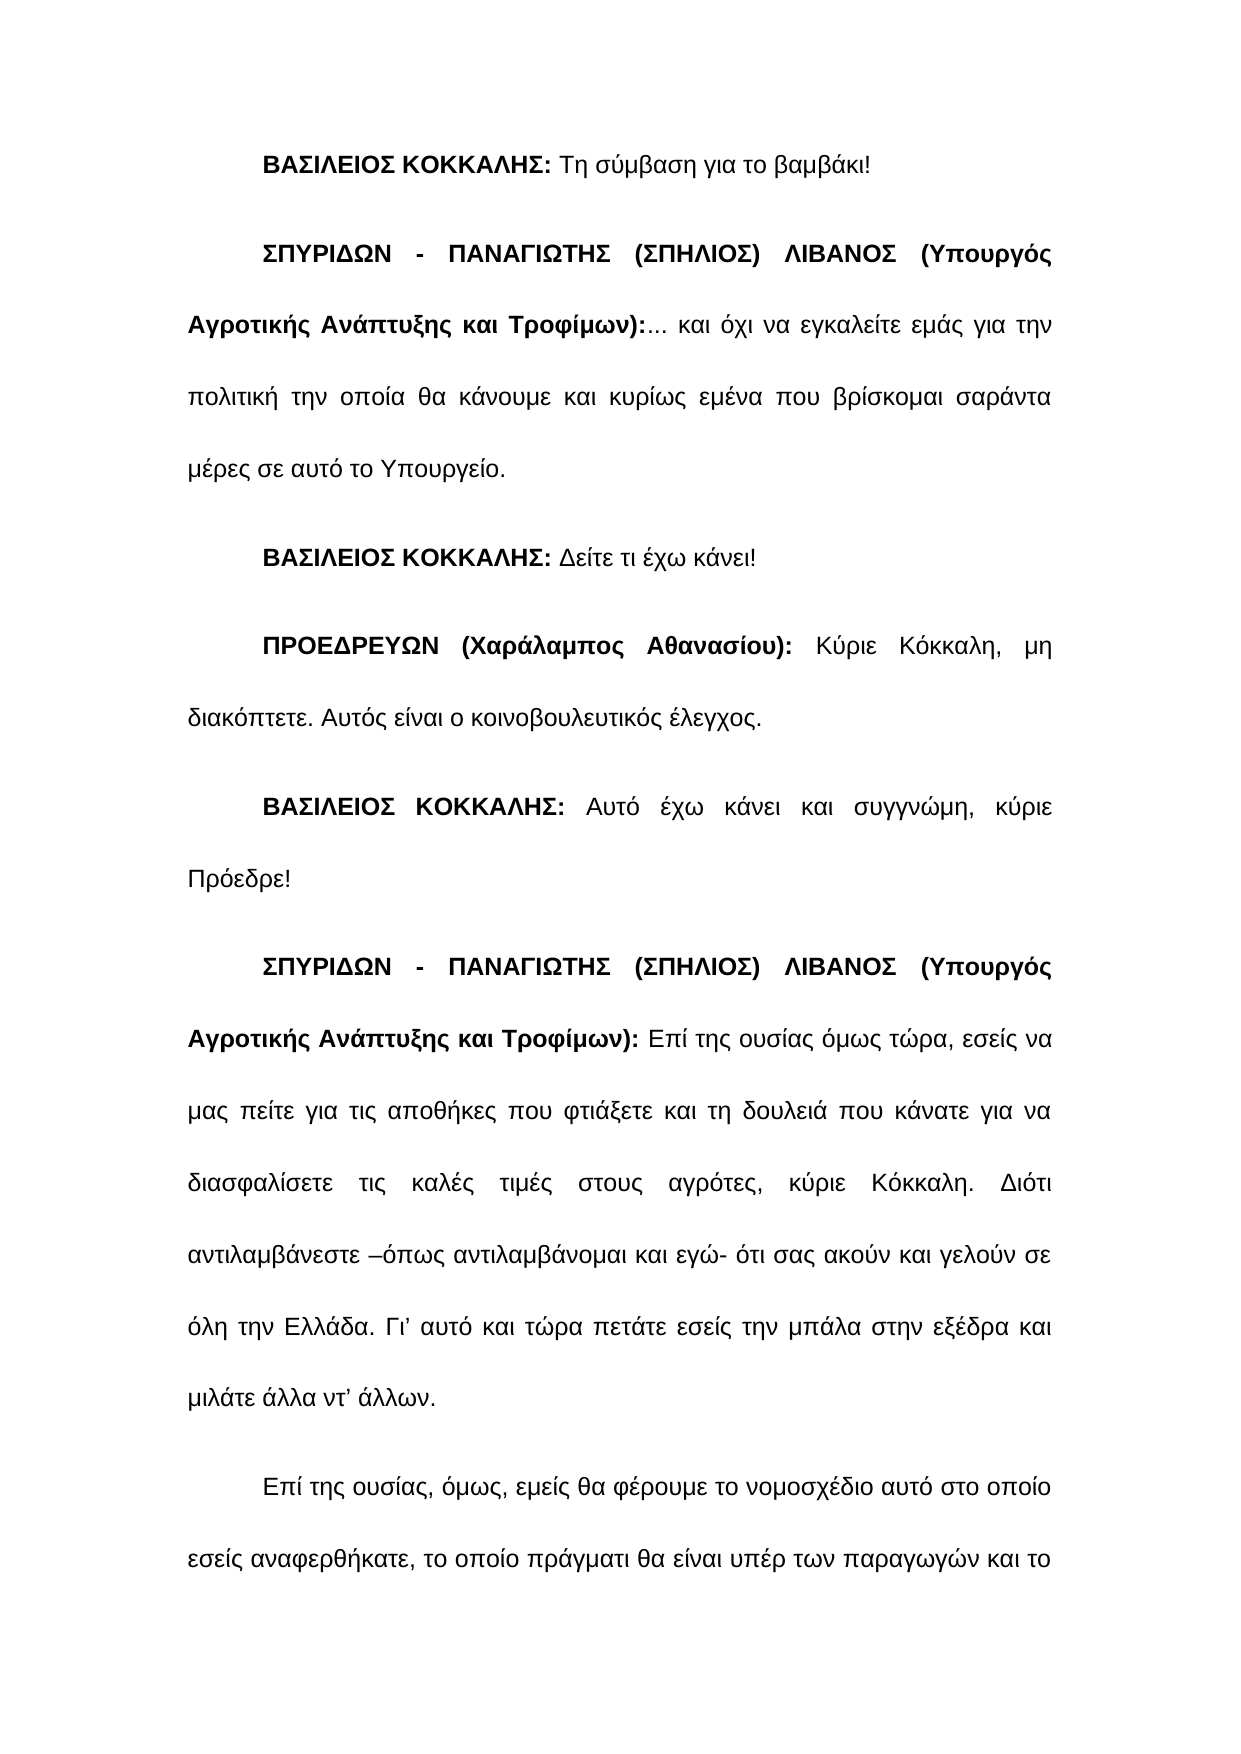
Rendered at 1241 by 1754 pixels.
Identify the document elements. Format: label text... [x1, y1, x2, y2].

text ΒΑΣΙΛΕΙΟΣ ΚΟΚΚΑΛΗΣ: Δείτε τι έχω κάνει! [187, 543, 1053, 571]
text ΣΠΥΡΙΔΩΝ - ΠΑΝΑΓΙΩΤΗΣ (ΣΠΗΛΙΟΣ) ΛΙΒΑΝΟΣ (Υπουργός Αγροτικής Ανάπτυξης και Τροφίμων):... και όχι να εγκαλείτε εμάς για την πολιτική την οποία θα κάνουμε και κυρίως εμένα που βρίσκομαι σαράντα μέρες σε αυτό το Υπουργείο. [187, 238, 1053, 483]
text ΣΠΥΡΙΔΩΝ - ΠΑΝΑΓΙΩΤΗΣ (ΣΠΗΛΙΟΣ) ΛΙΒΑΝΟΣ (Υπουργός Αγροτικής Ανάπτυξης και Τροφίμων): Επί της ουσίας όμως τώρα, εσείς να μας πείτε για τις αποθήκες που φτιάξετε και τη δουλειά που κάνατε για να διασφαλίσετε τις καλές τιμές στους αγρότες, κύριε Κόκκαλη. Διότι αντιλαμβάνεστε –όπως αντιλαμβάνομαι και εγώ- ότι σας ακούν και γελούν σε όλη την Ελλάδα. Γι’ αυτό και τώρα πετάτε εσείς την μπάλα στην εξέδρα και μιλάτε άλλα ντ’ άλλων. [187, 952, 1053, 1412]
text ΠΡΟΕΔΡΕΥΩΝ (Χαράλαμπος Αθανασίου): Κύριε Κόκκαλη, μη διακόπτετε. Αυτός είναι ο κοινοβουλευτικός έλεγχος. [187, 631, 1053, 732]
text ΒΑΣΙΛΕΙΟΣ ΚΟΚΚΑΛΗΣ: Αυτό έχω κάνει και συγγνώμη, κύριε Πρόεδρε! [187, 792, 1053, 892]
text ΒΑΣΙΛΕΙΟΣ ΚΟΚΚΑΛΗΣ: Τη σύμβαση για το βαμβάκι! [187, 150, 1053, 179]
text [187, 1472, 1053, 1572]
